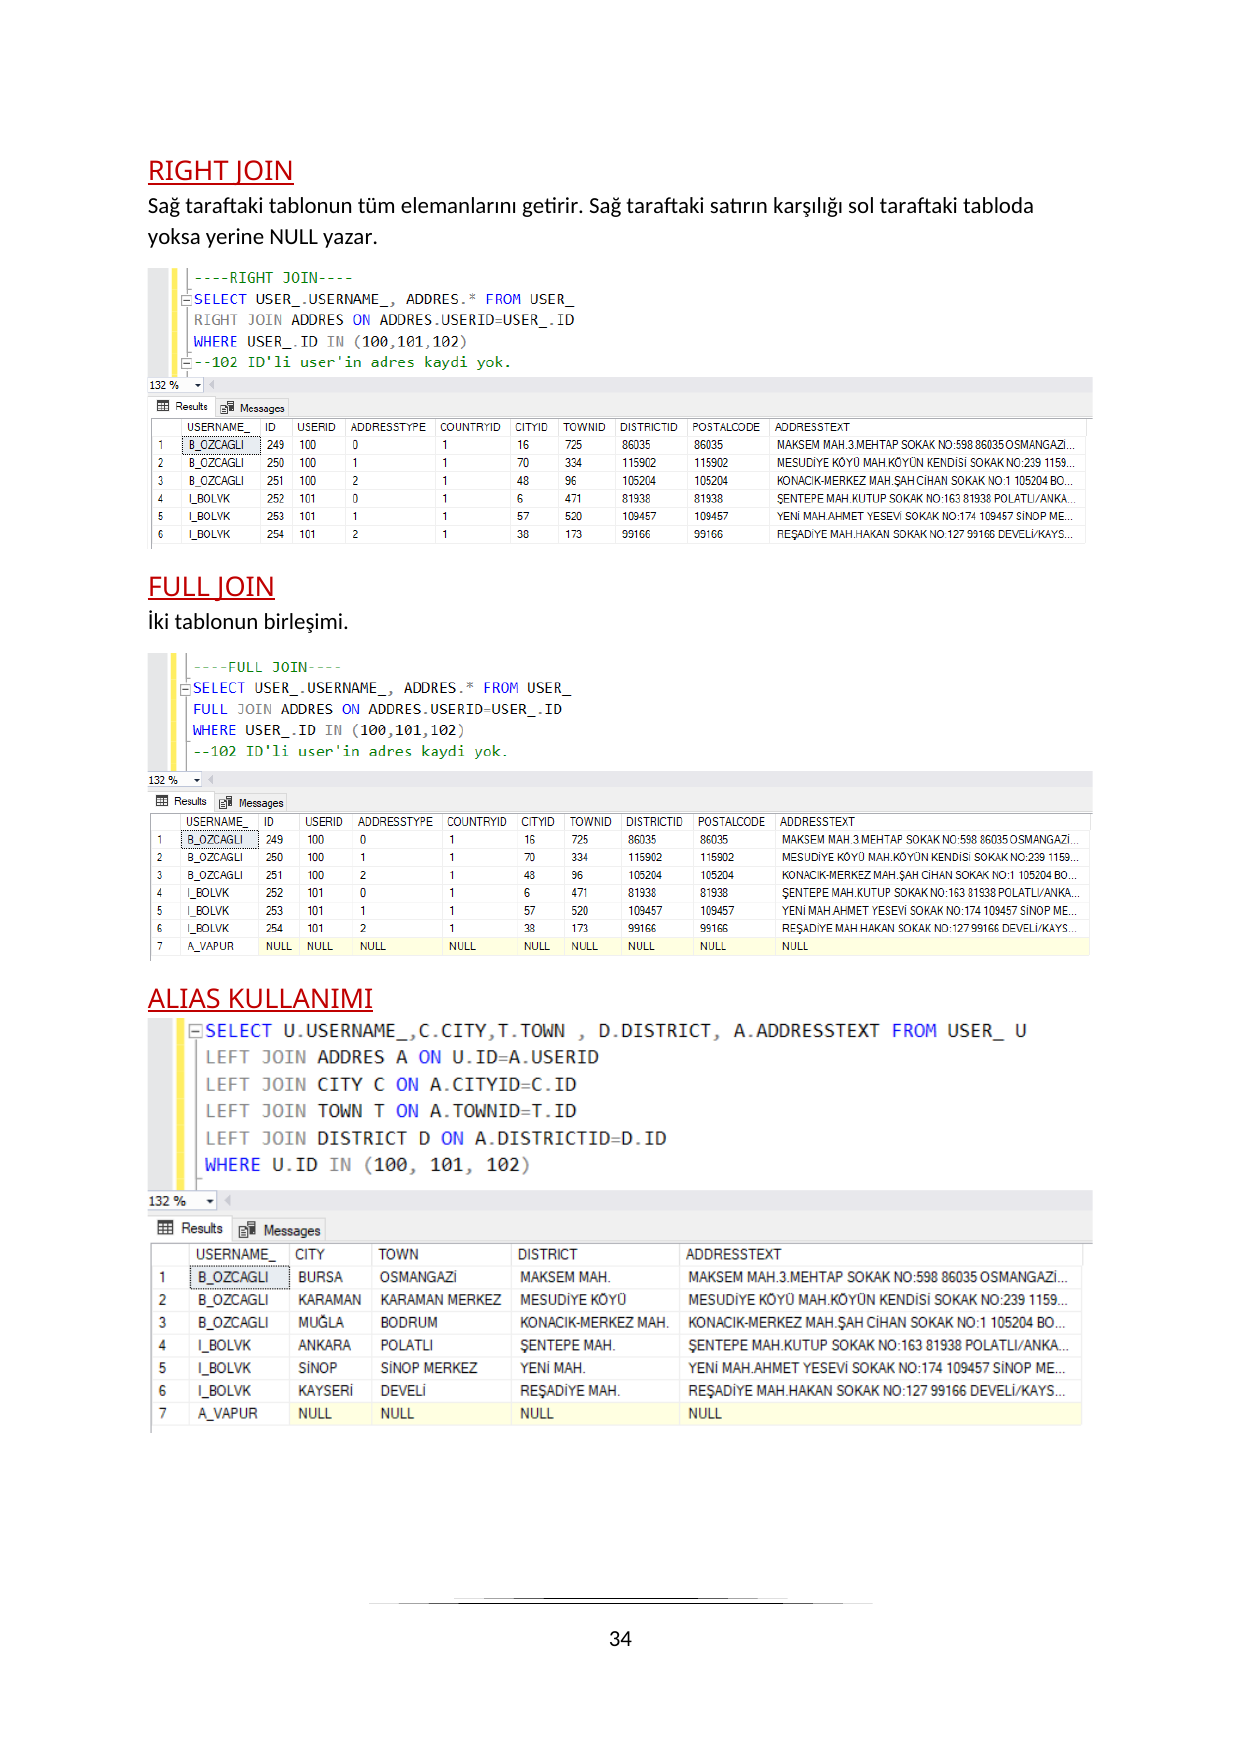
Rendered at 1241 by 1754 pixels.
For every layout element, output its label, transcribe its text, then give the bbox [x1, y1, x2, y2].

subtitle ALIAS KULLANIMI [148, 979, 1093, 1016]
text Sağ taraftaki tablonun tüm elemanlarını getirir. Sağ taraftaki satırın karşılığı sol taraftaki tabloda yoksa yerine NULL yazar. [148, 192, 1093, 250]
text İki tablonun birleşimi. [148, 607, 1093, 635]
subtitle RIGHT JOIN [148, 152, 1093, 189]
subtitle FULL JOIN [148, 567, 1093, 604]
picture [147, 268, 1093, 549]
picture [147, 653, 1093, 961]
picture [147, 1018, 1093, 1433]
